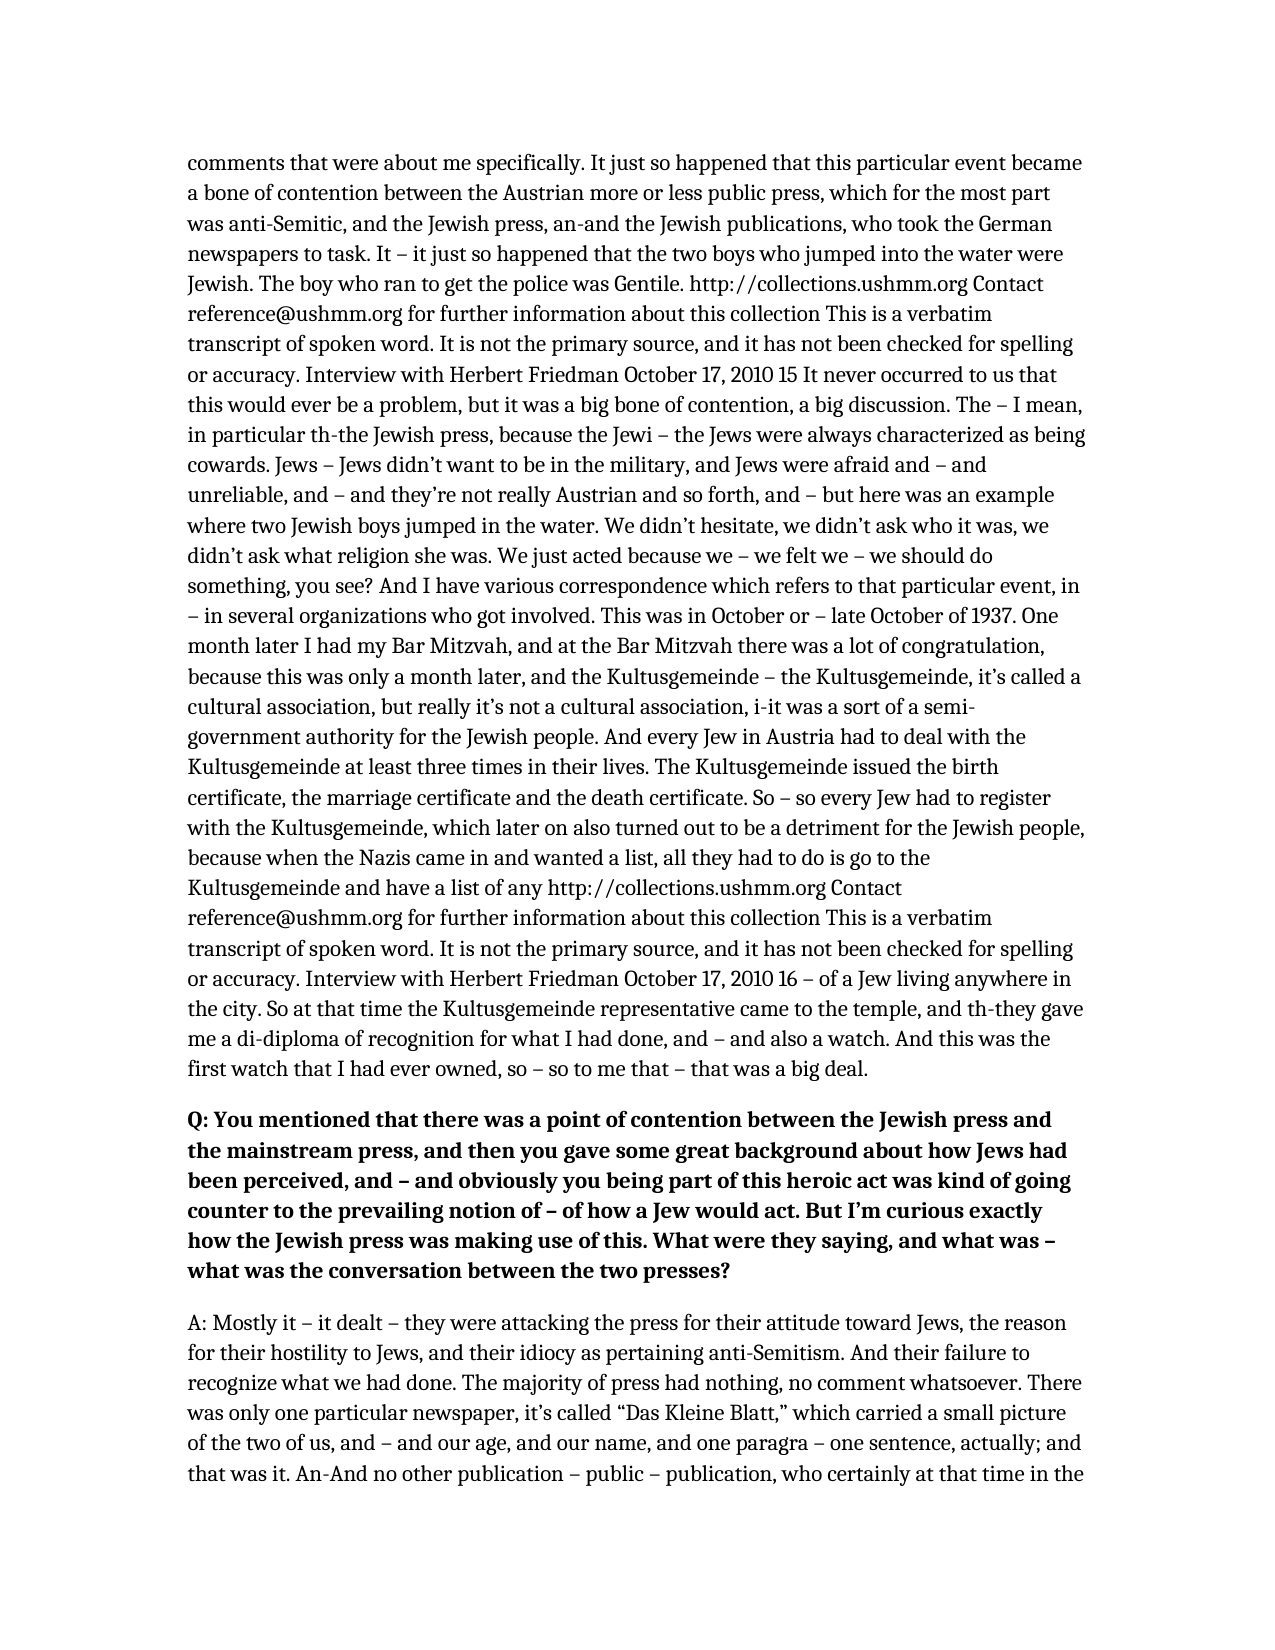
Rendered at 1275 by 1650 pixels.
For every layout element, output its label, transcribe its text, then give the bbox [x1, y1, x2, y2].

text Q: You mentioned that there was a point of contention between the Jewish press and the mainstream press, and then you gave some great background about how Jews had been perceived, and – and obviously you being part of this heroic act was kind of going counter to the prevailing notion of – of how a Jew would act. But I’m curious exactly how the Jewish press was making use of this. What were they saying, and what was – what was the conversation between the two presses? [187, 1107, 1087, 1285]
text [187, 1309, 1087, 1487]
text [187, 150, 1087, 1083]
